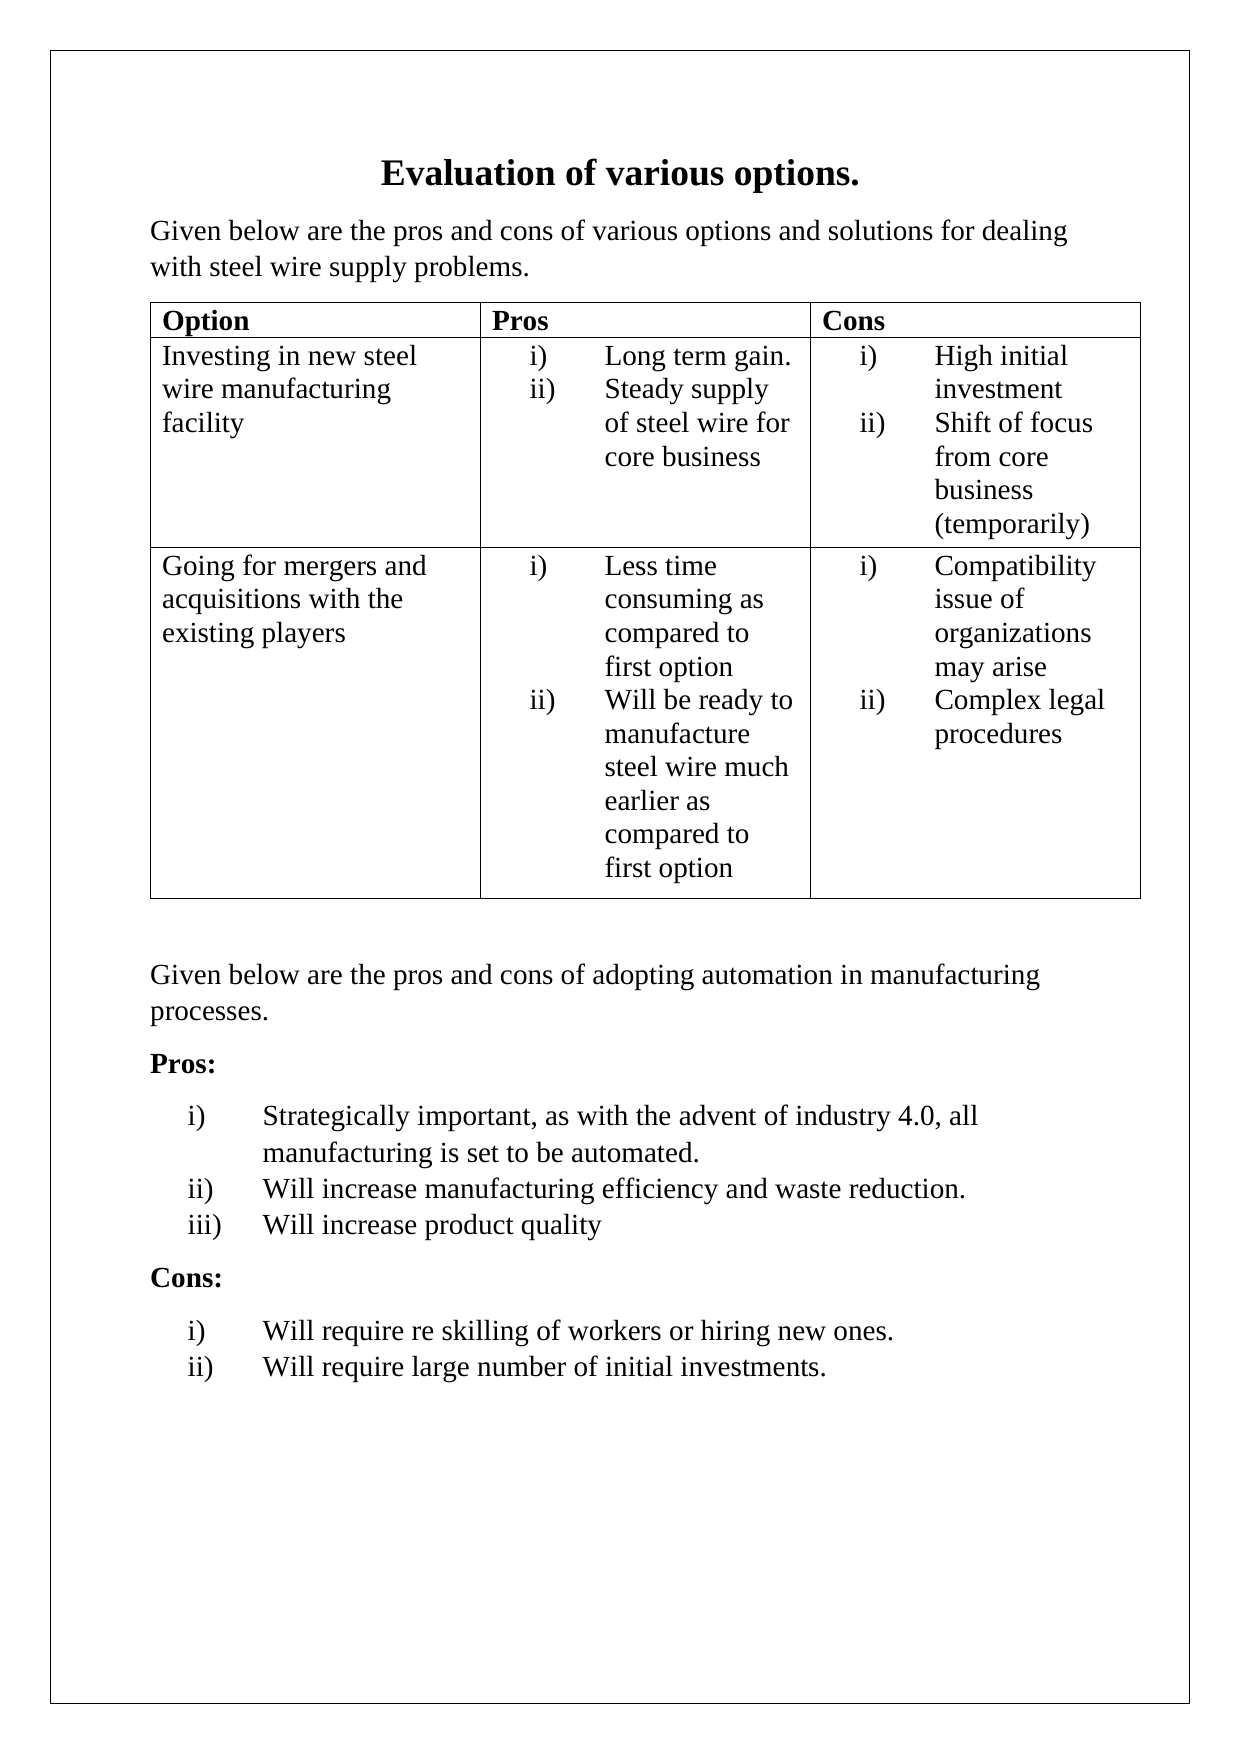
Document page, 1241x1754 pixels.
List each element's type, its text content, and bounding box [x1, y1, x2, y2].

table_header Cons [811, 303, 1140, 337]
table_cell Compatibility issue of organizations may arise Complex legal procedures [811, 548, 1140, 898]
table_header Pros [481, 303, 810, 337]
table_cell High initial investment Shift of focus from core business (temporarily) [811, 338, 1140, 547]
text Pros: [150, 1046, 1090, 1079]
list Strategically important, as with the advent of industry 4.0, all manufacturing is set to be automated. [187, 1098, 1090, 1168]
text Cons: [150, 1260, 1090, 1293]
text Evaluation of various options. [150, 150, 1090, 193]
list Will require re skilling of workers or hiring new ones. [187, 1313, 1090, 1346]
list Will increase manufacturing efficiency and waste reduction. [187, 1171, 1090, 1204]
table_cell Long term gain. Steady supply of steel wire for core business [481, 338, 810, 547]
list Will require large number of initial investments. [187, 1349, 1090, 1382]
text Given below are the pros and cons of various options and solutions for dealing with steel wire supply problems. [150, 213, 1090, 283]
table_header Option [151, 303, 480, 337]
table_cell Going for mergers and acquisitions with the existing players [151, 548, 480, 898]
list Will increase product quality [187, 1207, 1090, 1241]
text Given below are the pros and cons of adopting automation in manufacturing processes. [150, 957, 1090, 1026]
table_cell Less time consuming as compared to first option Will be ready to manufacture steel wire much earlier as compared to first option [481, 548, 810, 898]
table_cell Investing in new steel wire manufacturing facility [151, 338, 480, 547]
